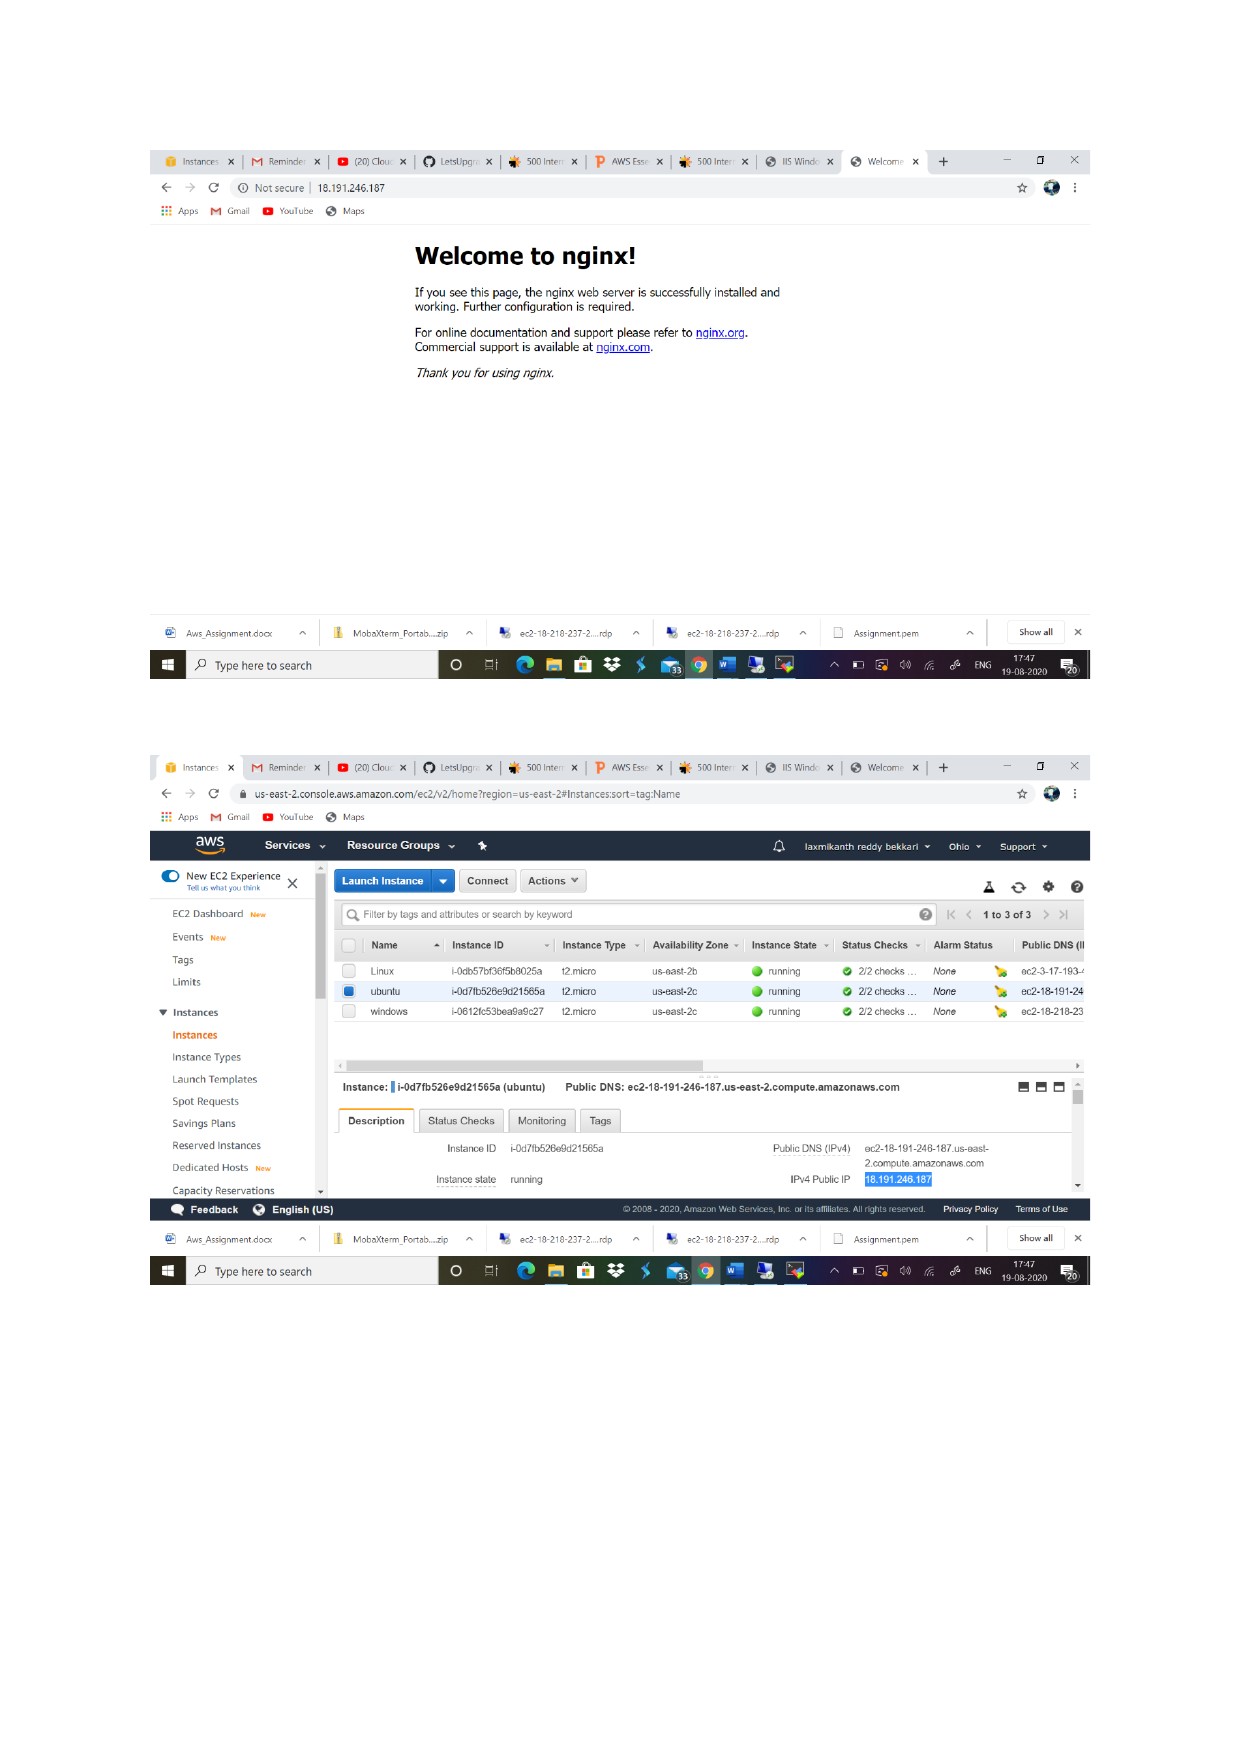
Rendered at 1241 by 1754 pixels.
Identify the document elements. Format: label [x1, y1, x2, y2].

picture [150, 150, 1091, 679]
picture [150, 755, 1091, 1285]
